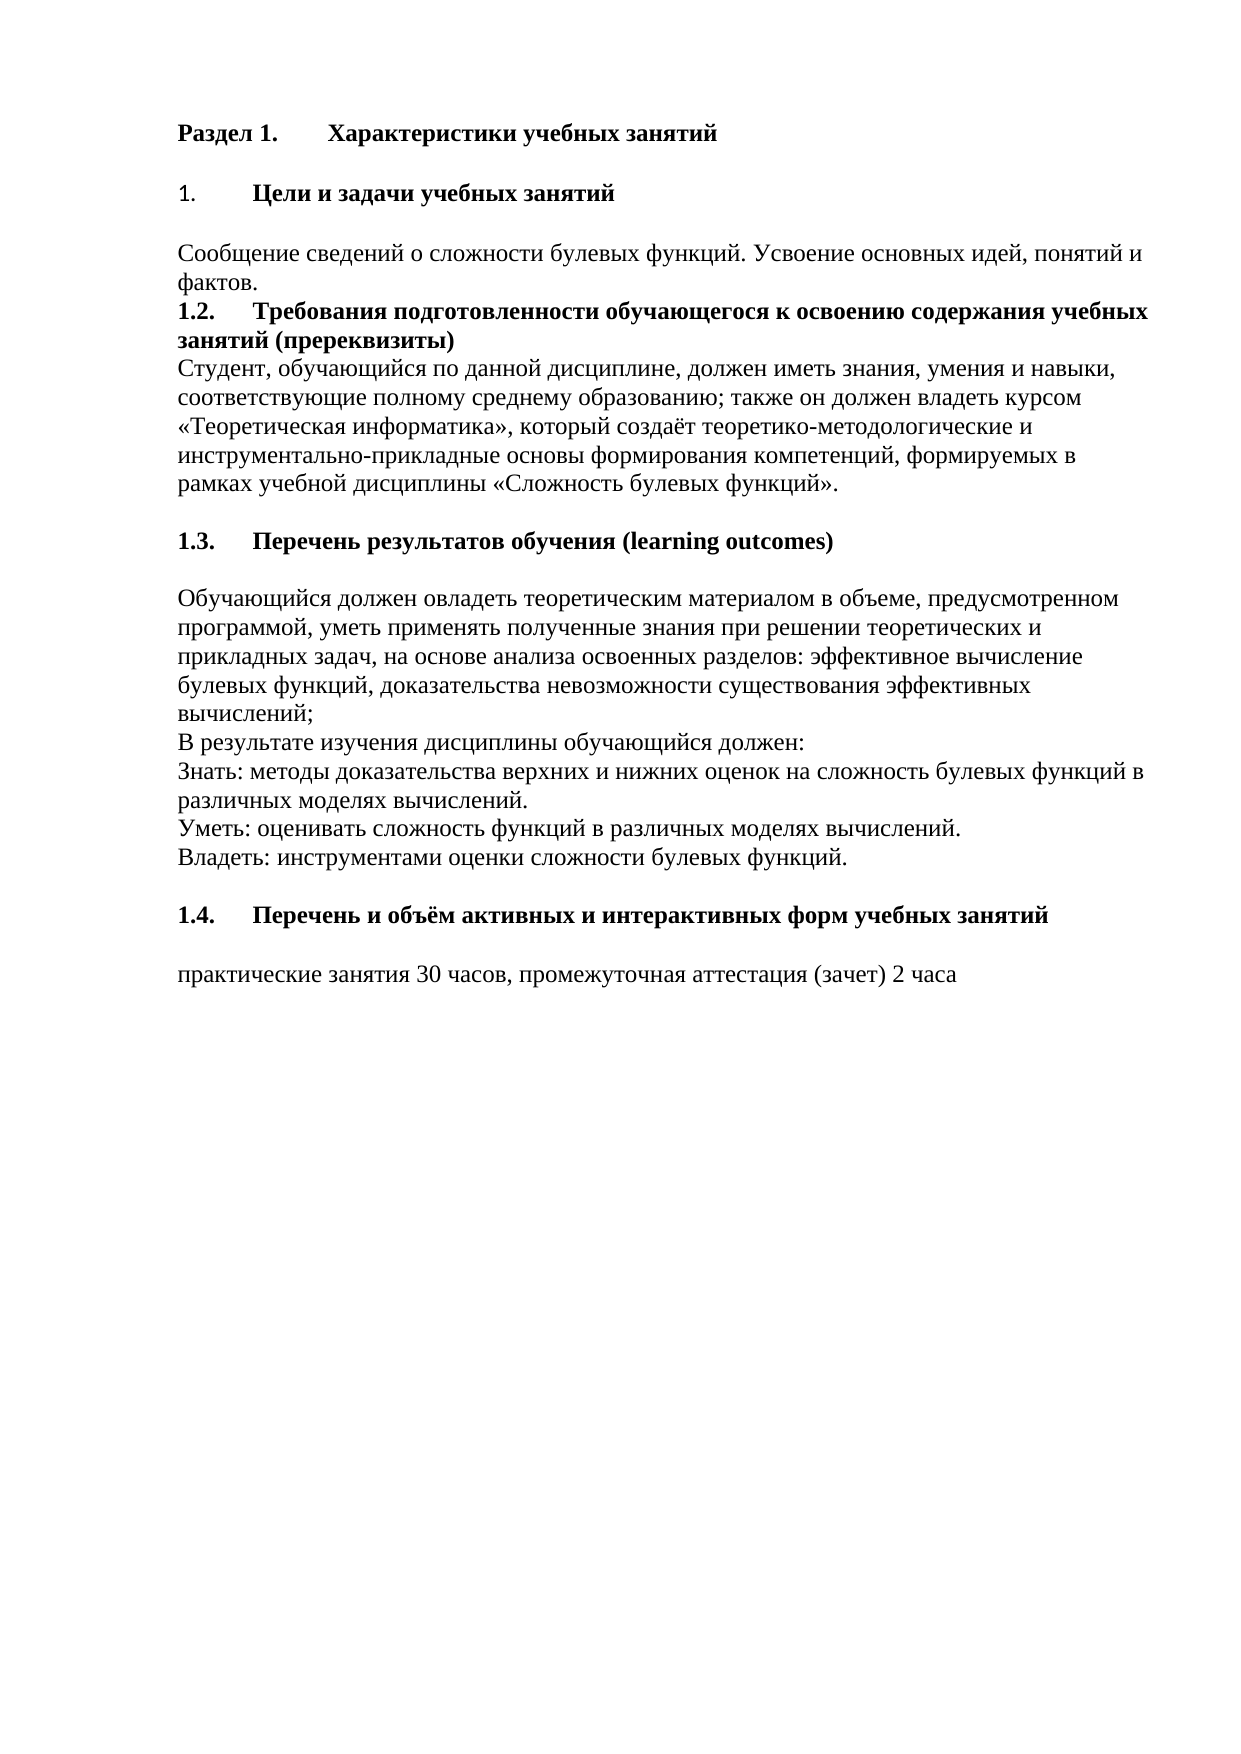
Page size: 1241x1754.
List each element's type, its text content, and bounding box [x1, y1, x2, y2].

text Раздел 1. Характеристики учебных занятий [177, 118, 1152, 147]
text 1.3. Перечень результатов обучения (learning outcomes) [177, 526, 1152, 555]
text Студент, обучающийся по данной дисциплине, должен иметь знания, умения и навыки, соответствующие полному среднему образованию; также он должен владеть курсом «Теоретическая информатика», который создаёт теоретико-методологические и инструментально-прикладные основы формирования компетенций, формируемых в рамках учебной дисциплины «Сложность булевых функций». [177, 353, 1152, 497]
text В результате изучения дисциплины обучающийся должен: [177, 727, 1152, 756]
text Знать: методы доказательства верхних и нижних оценок на сложность булевых функций в различных моделях вычислений. [177, 756, 1152, 813]
list Цели и задачи учебных занятий [177, 177, 1152, 208]
text Владеть: инструментами оценки сложности булевых функций. [177, 842, 1152, 871]
text Обучающийся должен овладеть теоретическим материалом в объеме, предусмотренном программой, уметь применять полученные знания при решении теоретических и прикладных задач, на основе анализа освоенных разделов: эффективное вычисление булевых функций, доказательства невозможности существования эффективных вычислений; [177, 583, 1152, 727]
text Сообщение сведений о сложности булевых функций. Усвоение основных идей, понятий и фактов. [177, 238, 1152, 296]
text Уметь: оценивать сложность функций в различных моделях вычислений. [177, 813, 1152, 842]
text 1.4. Перечень и объём активных и интерактивных форм учебных занятий [177, 900, 1152, 928]
text практические занятия 30 часов, промежуточная аттестация (зачет) 2 часа [177, 959, 1152, 988]
text 1.2. Требования подготовленности обучающегося к освоению содержания учебных занятий (пререквизиты) [177, 296, 1152, 353]
